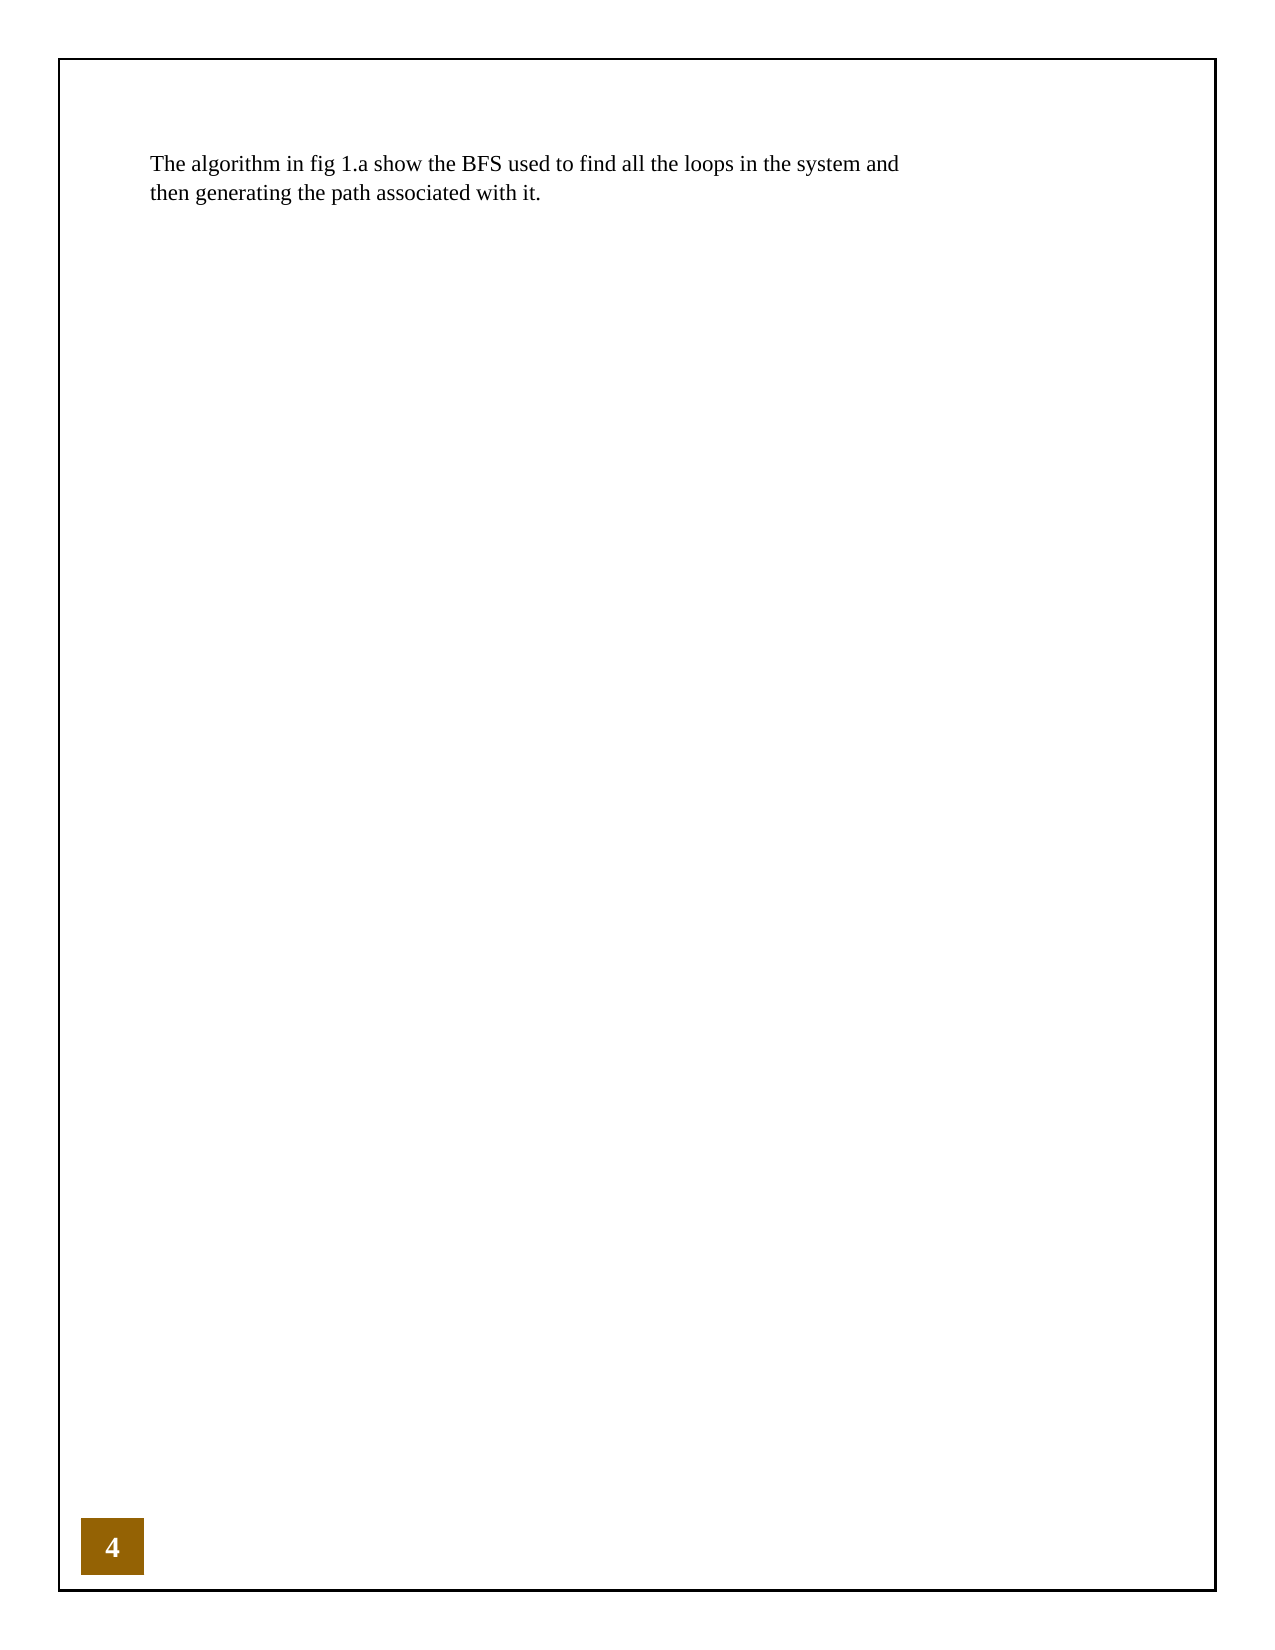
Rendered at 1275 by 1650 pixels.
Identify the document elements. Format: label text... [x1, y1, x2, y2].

text The algorithm in fig 1.a show the BFS used to find all the loops in the system and then generating the path associated with it. [150, 150, 900, 205]
